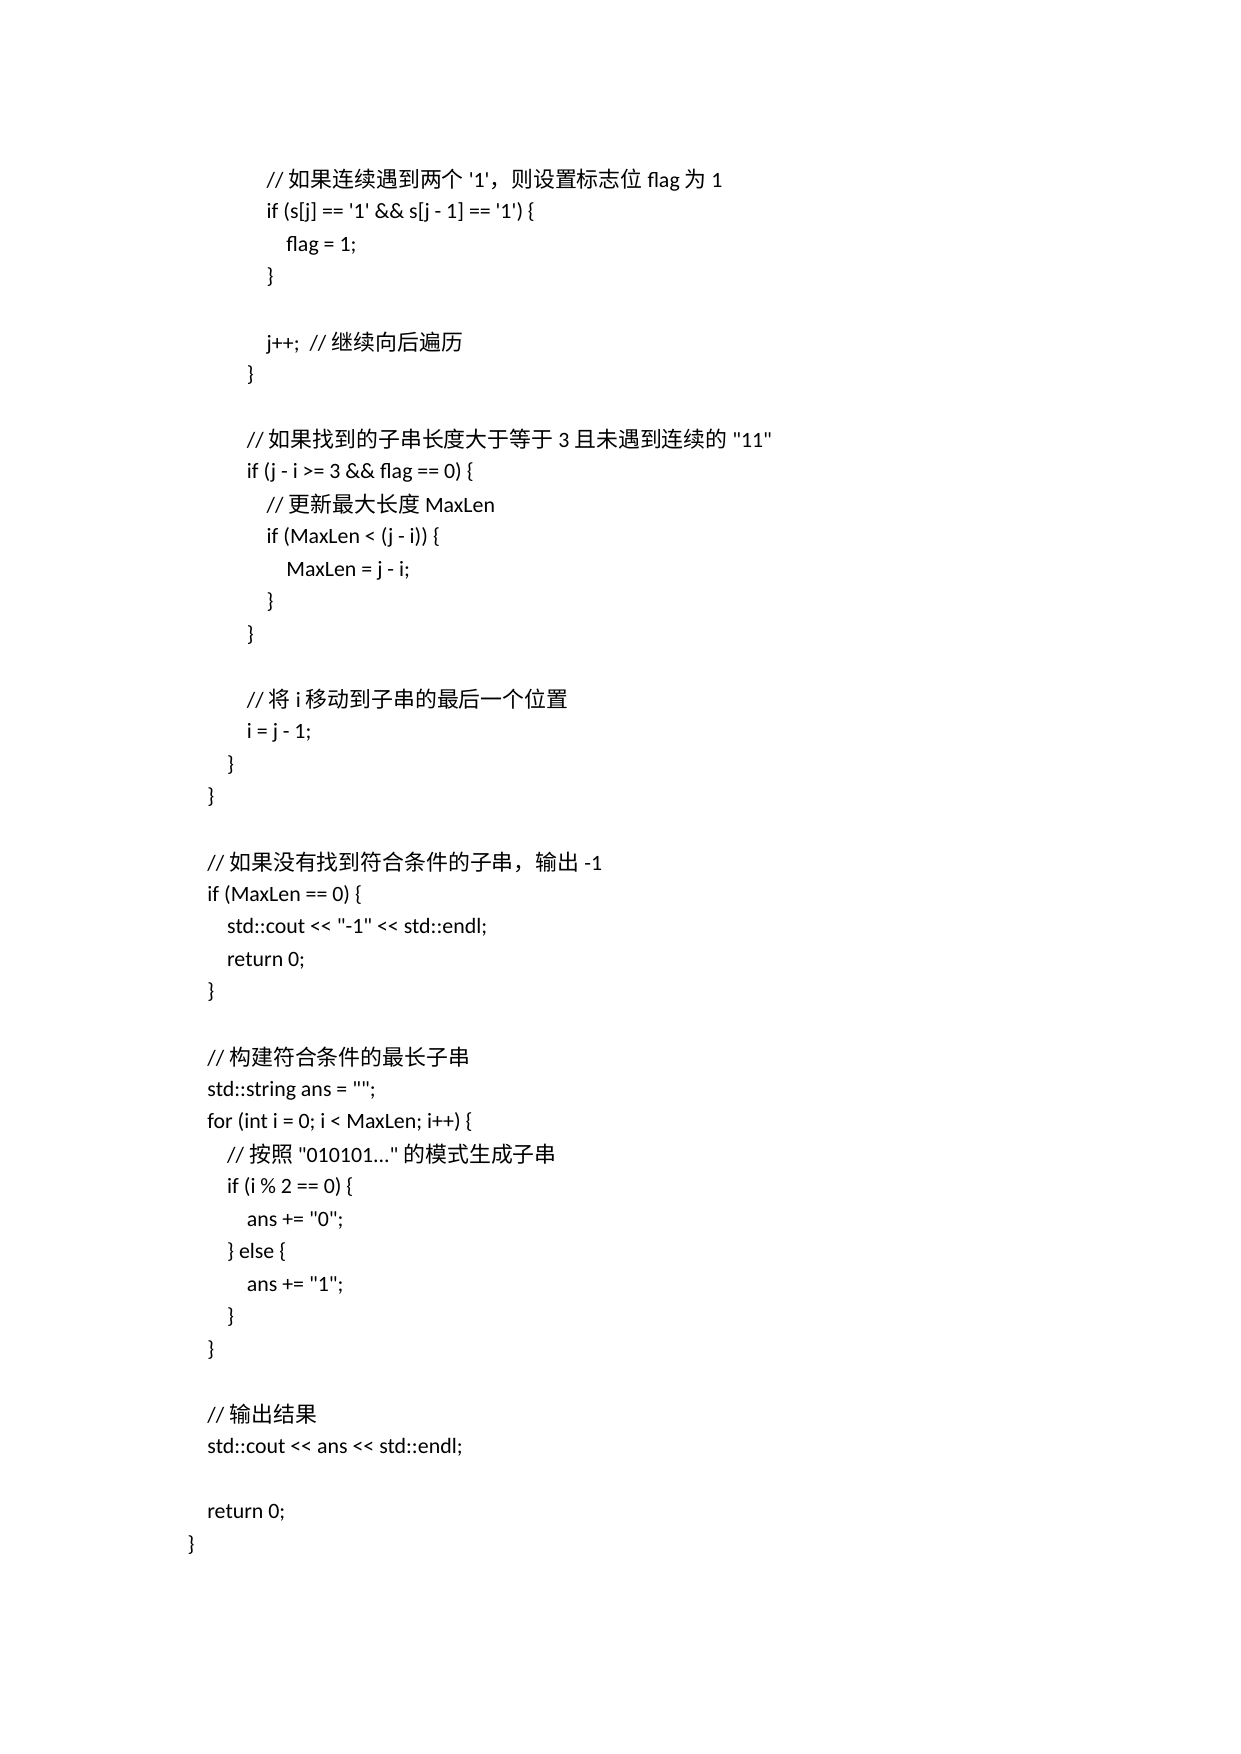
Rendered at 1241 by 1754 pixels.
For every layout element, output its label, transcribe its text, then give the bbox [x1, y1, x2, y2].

text } [187, 357, 1053, 389]
text // 将 i 移动到子串的最后一个位置 [187, 682, 1053, 714]
text flag = 1; [187, 227, 1053, 259]
text } else { [187, 1234, 1053, 1267]
text if (j - i >= 3 && flag == 0) { [187, 454, 1053, 487]
text if (i % 2 == 0) { [187, 1169, 1053, 1202]
text return 0; [187, 1494, 1053, 1527]
text // 构建符合条件的最长子串 [187, 1039, 1053, 1072]
text // 按照 "010101..." 的模式生成子串 [187, 1137, 1053, 1169]
text } [187, 1299, 1053, 1332]
text for (int i = 0; i < MaxLen; i++) { [187, 1104, 1053, 1137]
text } [187, 617, 1053, 649]
text } [187, 584, 1053, 617]
text } [187, 259, 1053, 292]
text // 输出结果 [187, 1397, 1053, 1429]
text std::cout << "-1" << std::endl; [187, 909, 1053, 942]
text if (s[j] == '1' && s[j - 1] == '1') { [187, 194, 1053, 227]
text i = j - 1; [187, 714, 1053, 747]
text std::cout << ans << std::endl; [187, 1429, 1053, 1462]
text j++; // 继续向后遍历 [187, 324, 1053, 357]
text // 更新最大长度 MaxLen [187, 487, 1053, 519]
text } [187, 1332, 1053, 1364]
text ans += "0"; [187, 1202, 1053, 1234]
text } [187, 974, 1053, 1007]
text // 如果没有找到符合条件的子串，输出 -1 [187, 844, 1053, 877]
text ans += "1"; [187, 1267, 1053, 1299]
text if (MaxLen < (j - i)) { [187, 519, 1053, 552]
text // 如果连续遇到两个 '1'，则设置标志位 flag 为 1 [187, 162, 1053, 194]
text } [187, 779, 1053, 812]
text return 0; [187, 942, 1053, 974]
text } [187, 747, 1053, 779]
text if (MaxLen == 0) { [187, 877, 1053, 909]
text MaxLen = j - i; [187, 552, 1053, 584]
text std::string ans = ""; [187, 1072, 1053, 1104]
text // 如果找到的子串长度大于等于 3 且未遇到连续的 "11" [187, 422, 1053, 454]
text } [187, 1527, 1053, 1559]
